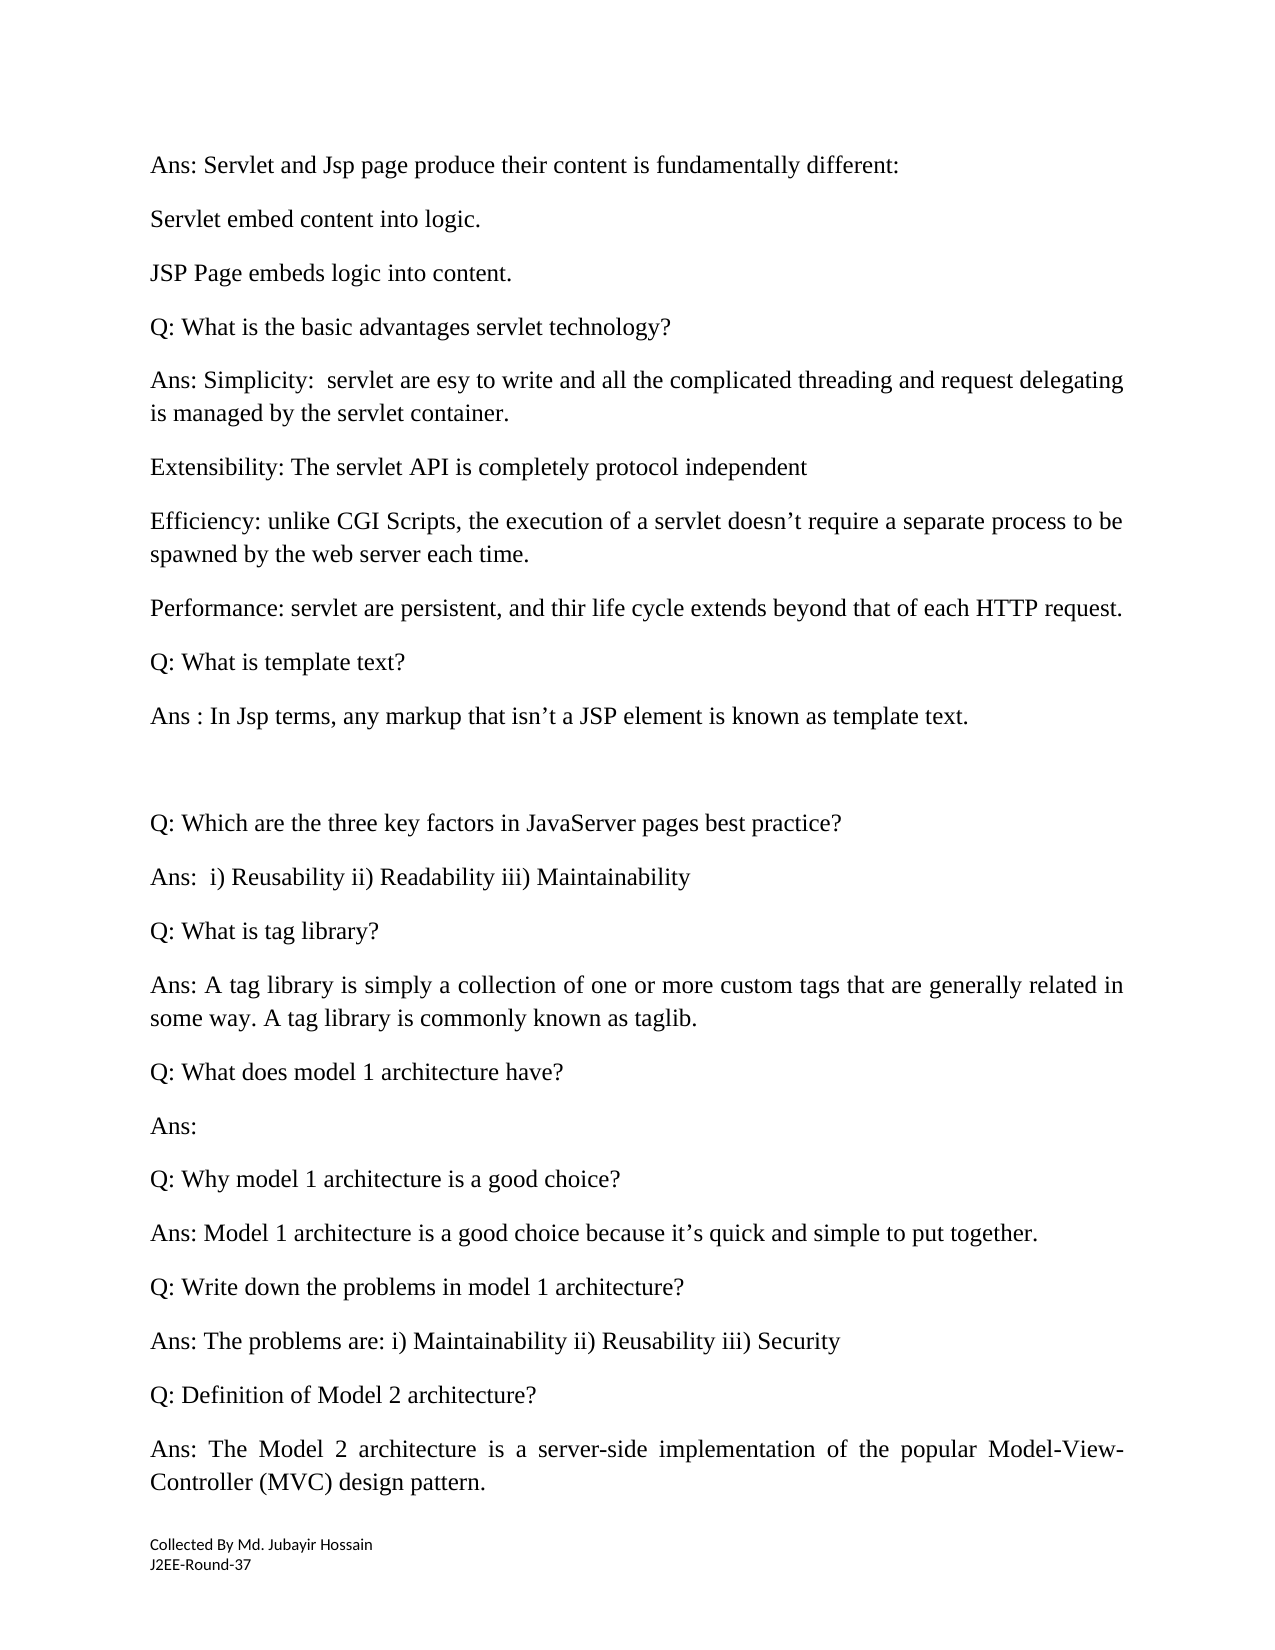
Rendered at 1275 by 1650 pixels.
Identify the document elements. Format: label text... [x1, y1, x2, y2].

text Ans: The Model 2 architecture is a server-side implementation of the popular Model-View-Controller (MVC) design pattern. [150, 1434, 1125, 1496]
text Q: Write down the problems in model 1 architecture? [150, 1272, 1125, 1301]
text Q: What is the basic advantages servlet technology? [150, 312, 1125, 340]
text JSP Page embeds logic into content. [150, 258, 1125, 286]
text Ans: A tag library is simply a collection of one or more custom tags that are generally related in some way. A tag library is commonly known as taglib. [150, 970, 1125, 1032]
text Performance: servlet are persistent, and thir life cycle extends beyond that of each HTTP request. [150, 593, 1125, 622]
text Q: Which are the three key factors in JavaServer pages best practice? [150, 808, 1125, 837]
text Q: What is template text? [150, 647, 1125, 676]
text Q: Why model 1 architecture is a good choice? [150, 1164, 1125, 1193]
text Extensibility: The servlet API is completely protocol independent [150, 452, 1125, 481]
text Q: What does model 1 architecture have? [150, 1057, 1125, 1086]
text Ans : In Jsp terms, any markup that isn’t a JSP element is known as template text. [150, 701, 1125, 729]
text Ans: Model 1 architecture is a good choice because it’s quick and simple to put together. [150, 1218, 1125, 1247]
text Q: Definition of Model 2 architecture? [150, 1380, 1125, 1409]
text Q: What is tag library? [150, 916, 1125, 945]
text Ans: i) Reusability ii) Readability iii) Maintainability [150, 862, 1125, 891]
text Ans: Servlet and Jsp page produce their content is fundamentally different: [150, 150, 1125, 179]
text Ans: Simplicity: servlet are esy to write and all the complicated threading and request delegating is managed by the servlet container. [150, 365, 1125, 427]
text Efficiency: unlike CGI Scripts, the execution of a servlet doesn’t require a separate process to be spawned by the web server each time. [150, 506, 1125, 568]
text Ans: [150, 1111, 1125, 1139]
text Servlet embed content into logic. [150, 204, 1125, 233]
text Ans: The problems are: i) Maintainability ii) Reusability iii) Security [150, 1326, 1125, 1355]
